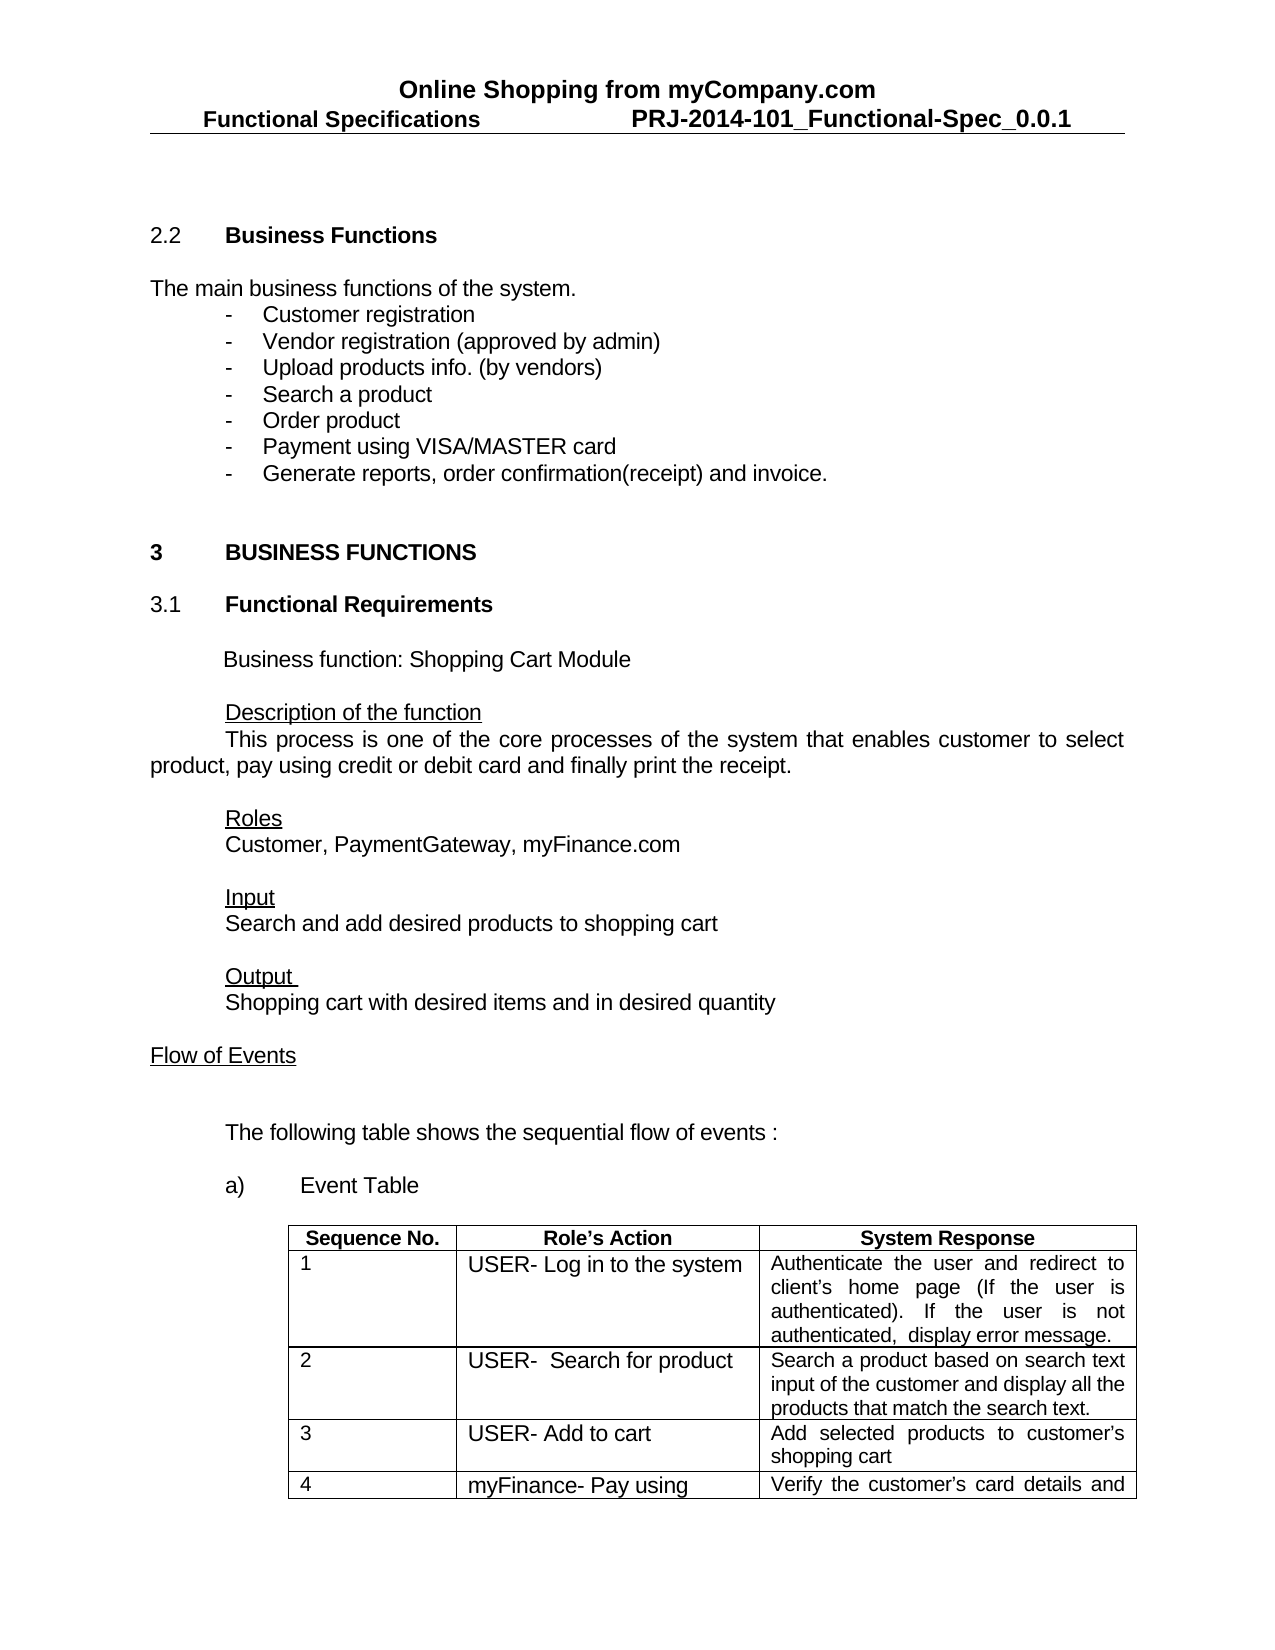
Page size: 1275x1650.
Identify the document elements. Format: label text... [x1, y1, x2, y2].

list Vendor registration (approved by admin) [225, 328, 1125, 354]
text Input [225, 884, 1125, 910]
table_header Role’s Action [457, 1226, 759, 1249]
table_cell Add selected products to customer’s shopping cart [760, 1420, 1136, 1471]
list Upload products info. (by vendors) [225, 354, 1125, 381]
table_cell USER- Add to cart [457, 1420, 759, 1471]
table_cell 3 [289, 1420, 456, 1471]
table_cell 4 [289, 1472, 456, 1498]
table_cell Authenticate the user and redirect to client’s home page (If the user is authenticated). If the user is not authenticated, display error message. [760, 1251, 1136, 1346]
text The main business functions of the system. [150, 275, 1125, 301]
text Shopping cart with desired items and in desired quantity [150, 989, 1125, 1015]
text Search and add desired products to shopping cart [150, 910, 1125, 936]
table_header System Response [760, 1226, 1136, 1249]
text Customer, PaymentGateway, myFinance.com [225, 831, 1125, 857]
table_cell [760, 1472, 1136, 1498]
text This process is one of the core processes of the system that enables customer to select product, pay using credit or debit card and finally print the receipt. [150, 726, 1125, 778]
subtitle Output [225, 963, 1125, 989]
list Search a product [225, 381, 1125, 407]
text Roles [225, 804, 1125, 831]
table_cell 2 [289, 1348, 456, 1419]
text 2.2 Business Functions [150, 222, 1125, 249]
list Customer registration [225, 301, 1125, 328]
text Flow of Events [150, 1042, 1125, 1068]
table_cell USER- Log in to the system [457, 1251, 759, 1346]
table_cell 1 [289, 1251, 456, 1346]
list Order product [225, 407, 1125, 433]
text Description of the function [225, 699, 1125, 726]
subtitle 3 BUSINESS FUNCTIONS [150, 539, 1125, 565]
list Payment using VISA/MASTER card [225, 433, 1125, 459]
table_cell USER- Search for product [457, 1348, 759, 1419]
text 3.1 Functional Requirements [150, 591, 1125, 618]
text Business function: Shopping Cart Module [150, 646, 1125, 673]
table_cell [457, 1472, 759, 1498]
text The following table shows the sequential flow of events : [225, 1119, 1125, 1146]
table_cell Search a product based on search text input of the customer and display all the products that match the search text. [760, 1348, 1136, 1419]
table_header Sequence No. [289, 1226, 456, 1249]
text a) Event Table [37, 1172, 1125, 1198]
list Generate reports, order confirmation(receipt) and invoice. [225, 459, 1125, 486]
